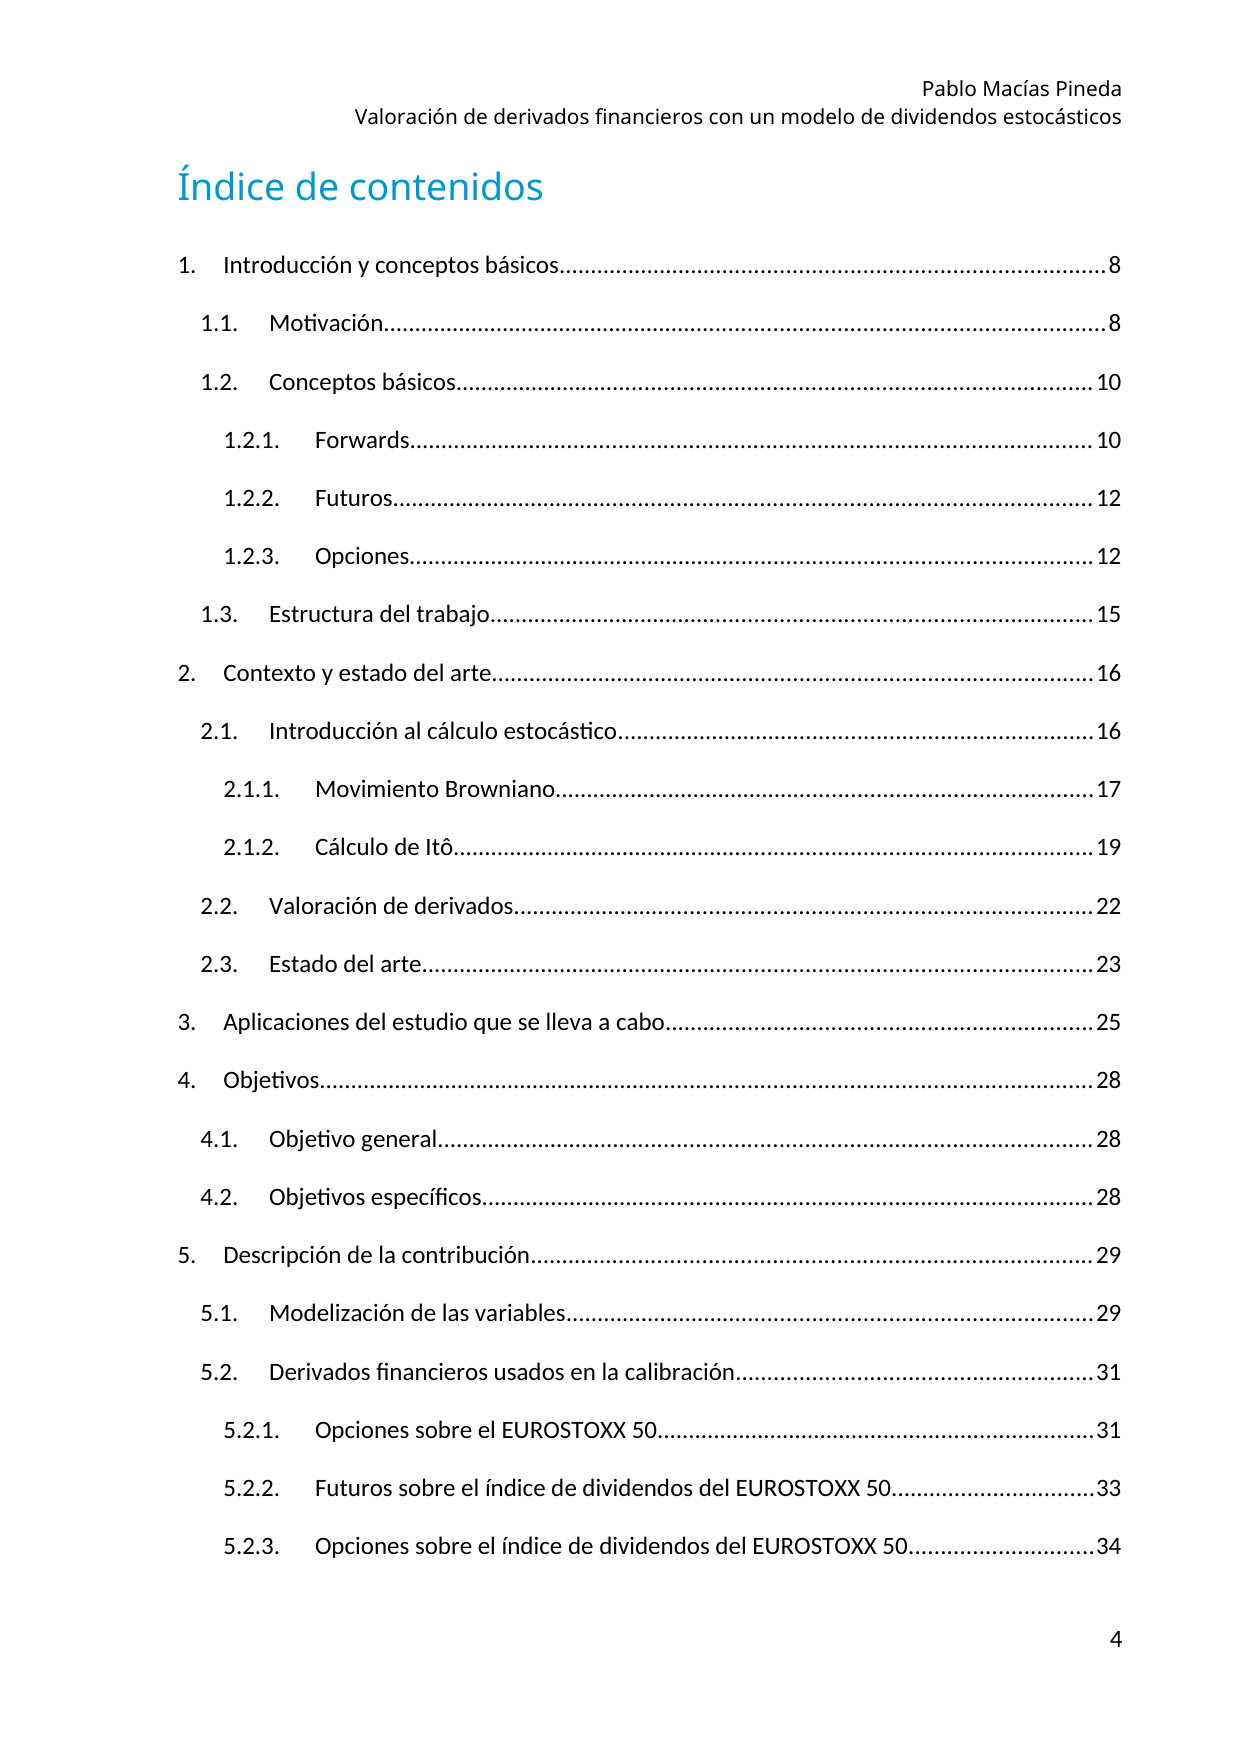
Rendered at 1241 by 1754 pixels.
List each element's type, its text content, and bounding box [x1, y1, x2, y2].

text 1. Introducción y conceptos básicos 8 [177, 249, 1122, 280]
text 1.2.1. Forwards 10 [223, 424, 1122, 454]
text 5.2.2. Futuros sobre el índice de dividendos del EUROSTOXX 50. 33 [223, 1472, 1122, 1503]
text 4.1. Objetivo general 28 [200, 1123, 1122, 1153]
text 5.2. Derivados financieros usados en la calibración 31 [200, 1356, 1122, 1386]
text 5.2.1. Opciones sobre el EUROSTOXX 50 31 [223, 1414, 1122, 1444]
text 1.3. Estructura del trabajo 15 [200, 599, 1122, 629]
text 2.1.2. Cálculo de Itô 19 [223, 832, 1122, 862]
text 2. Contexto y estado del arte 16 [177, 657, 1122, 687]
text 5.1. Modelización de las variables 29 [200, 1297, 1122, 1328]
text 1.2.2. Futuros 12 [223, 482, 1122, 513]
text 4.2. Objetivos específicos 28 [200, 1181, 1122, 1211]
text 2.2. Valoración de derivados. 22 [200, 890, 1122, 920]
text 2.1.1. Movimiento Browniano 17 [223, 773, 1122, 804]
text 2.3. Estado del arte. 23 [200, 948, 1122, 978]
text Índice de contenidos [177, 160, 1122, 211]
text 5.2.3. Opciones sobre el índice de dividendos del EUROSTOXX 50 34 [223, 1530, 1122, 1561]
text 1.2.3. Opciones 12 [223, 540, 1122, 571]
text 3. Aplicaciones del estudio que se lleva a cabo 25 [177, 1006, 1122, 1037]
text 1.1. Motivación 8 [200, 307, 1122, 338]
text 4. Objetivos 28 [177, 1064, 1122, 1095]
text 1.2. Conceptos básicos 10 [200, 366, 1122, 396]
text 2.1. Introducción al cálculo estocástico. 16 [200, 715, 1122, 746]
text 5. Descripción de la contribución 29 [177, 1239, 1122, 1270]
